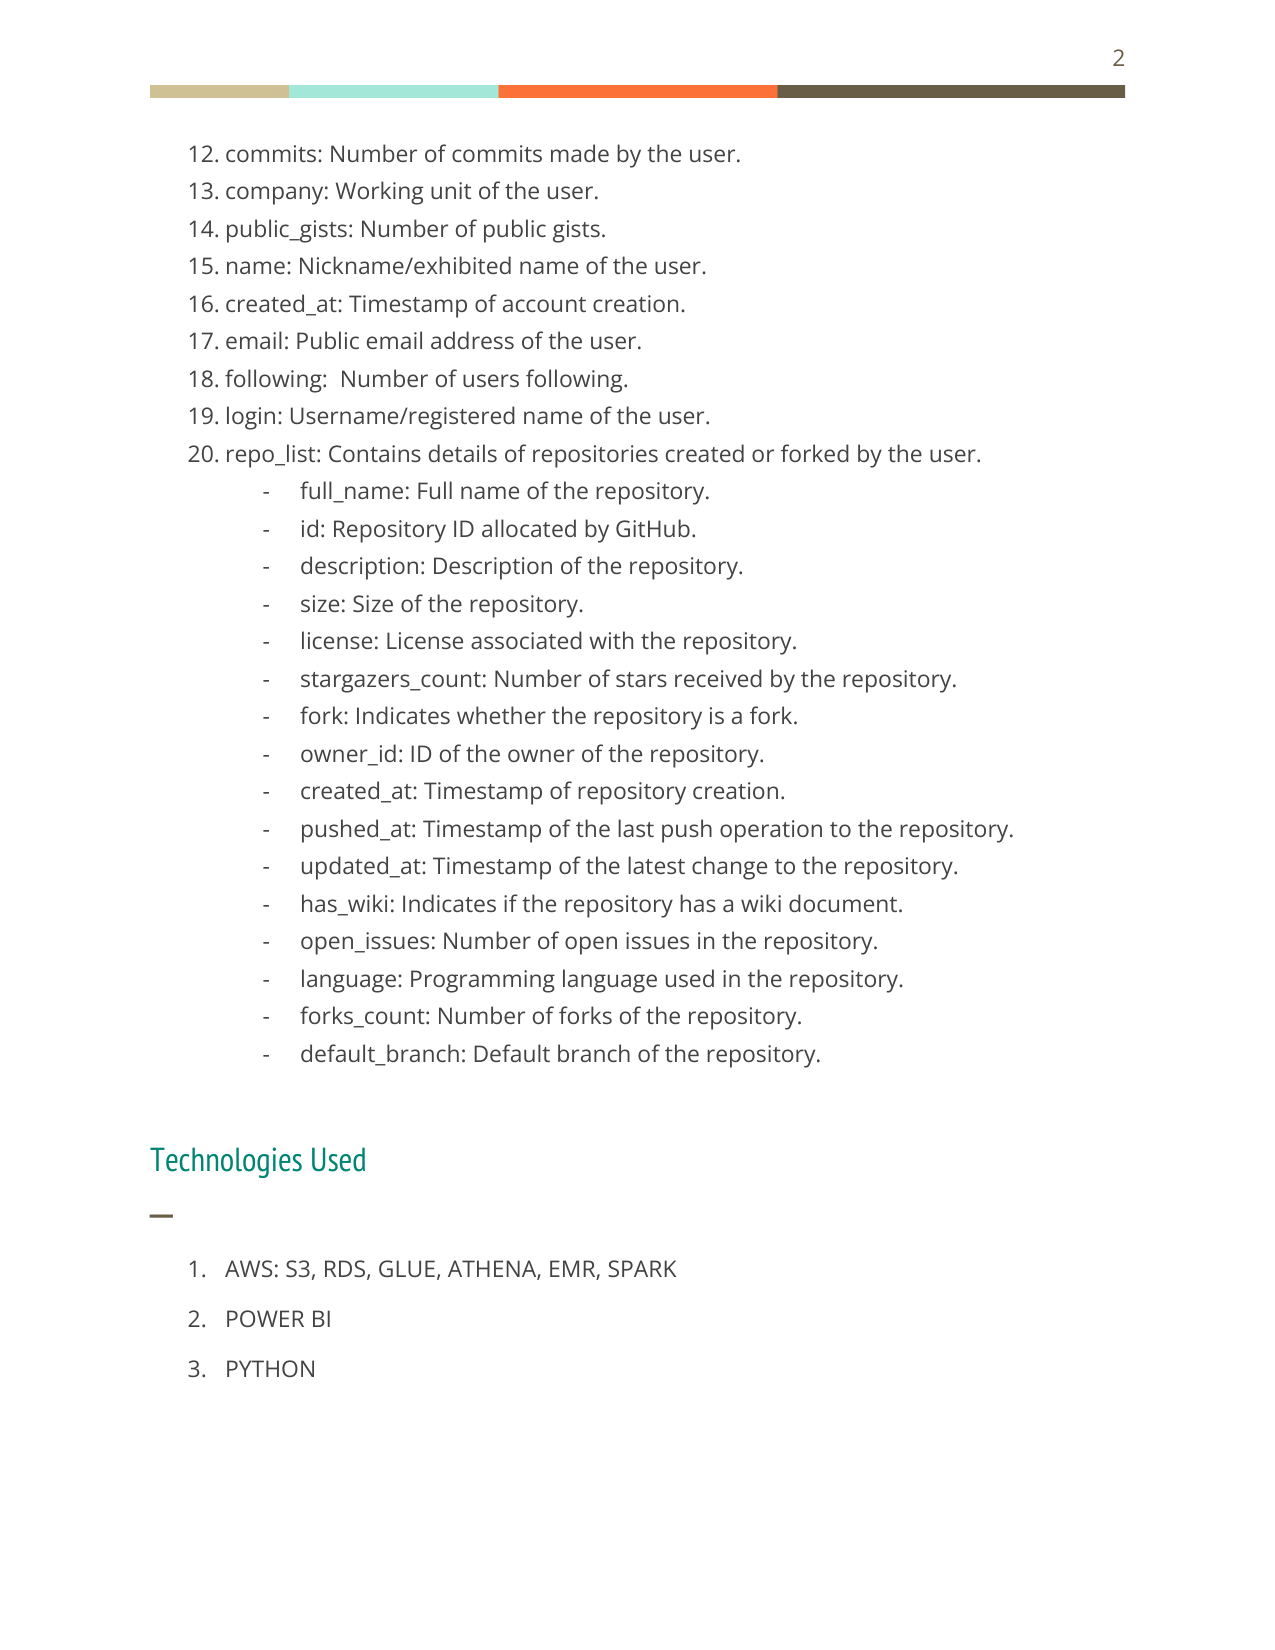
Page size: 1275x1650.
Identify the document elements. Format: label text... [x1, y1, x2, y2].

list fork: Indicates whether the repository is a fork. [262, 700, 1125, 731]
list stargazers_count: Number of stars received by the repository. [262, 662, 1125, 694]
list open_issues: Number of open issues in the repository. [262, 925, 1125, 956]
list language: Programming language used in the repository. [262, 962, 1125, 994]
list PYTHON [187, 1353, 1125, 1384]
list id: Repository ID allocated by GitHub. [262, 512, 1125, 544]
list has_wiki: Indicates if the repository has a wiki document. [262, 887, 1125, 919]
list default_branch: Default branch of the repository. [262, 1037, 1125, 1069]
list forks_count: Number of forks of the repository. [262, 1000, 1125, 1031]
list created_at: Timestamp of account creation. [187, 287, 1125, 319]
list repo_list: Contains details of repositories created or forked by the user. [187, 437, 1125, 469]
list AWS: S3, RDS, GLUE, ATHENA, EMR, SPARK [187, 1253, 1125, 1284]
subtitle Technologies Used [150, 1137, 1125, 1181]
list owner_id: ID of the owner of the repository. [262, 737, 1125, 769]
list public_gists: Number of public gists. [187, 212, 1125, 244]
list company: Working unit of the user. [187, 175, 1125, 206]
list updated_at: Timestamp of the latest change to the repository. [262, 850, 1125, 881]
list POWER BI [187, 1303, 1125, 1334]
list created_at: Timestamp of repository creation. [262, 775, 1125, 806]
list name: Nickname/exhibited name of the user. [187, 250, 1125, 281]
list commits: Number of commits made by the user. [187, 137, 1125, 169]
list size: Size of the repository. [262, 587, 1125, 619]
list full_name: Full name of the repository. [262, 475, 1125, 506]
list pushed_at: Timestamp of the last push operation to the repository. [262, 812, 1125, 844]
list license: License associated with the repository. [262, 625, 1125, 656]
list email: Public email address of the user. [187, 325, 1125, 356]
picture [150, 85, 1125, 98]
list description: Description of the repository. [262, 550, 1125, 581]
text ─ [150, 1189, 1125, 1240]
list login: Username/registered name of the user. [187, 400, 1125, 431]
list following: Number of users following. [187, 362, 1125, 394]
